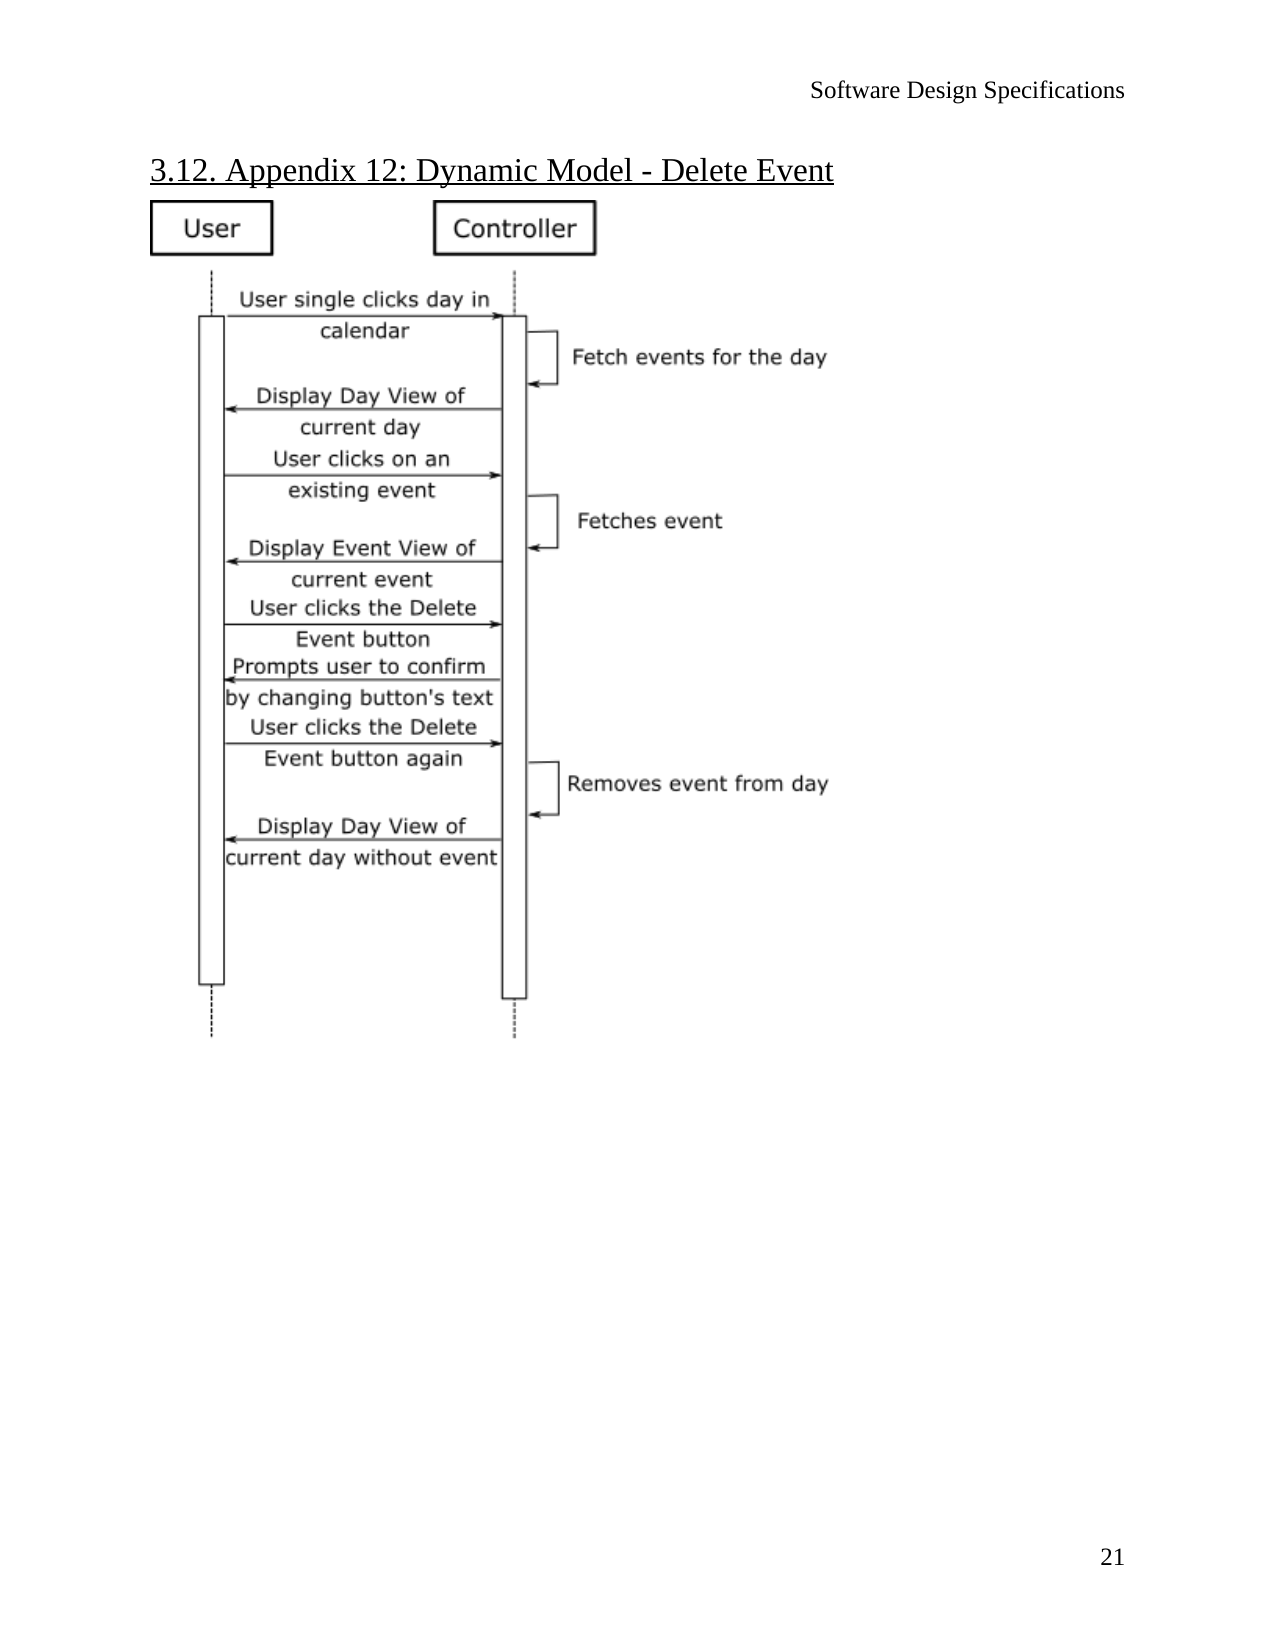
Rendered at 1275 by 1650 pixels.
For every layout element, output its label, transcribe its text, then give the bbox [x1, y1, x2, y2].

picture [150, 200, 901, 1040]
subtitle 3.12. Appendix 12: Dynamic Model - Delete Event [150, 150, 1125, 188]
